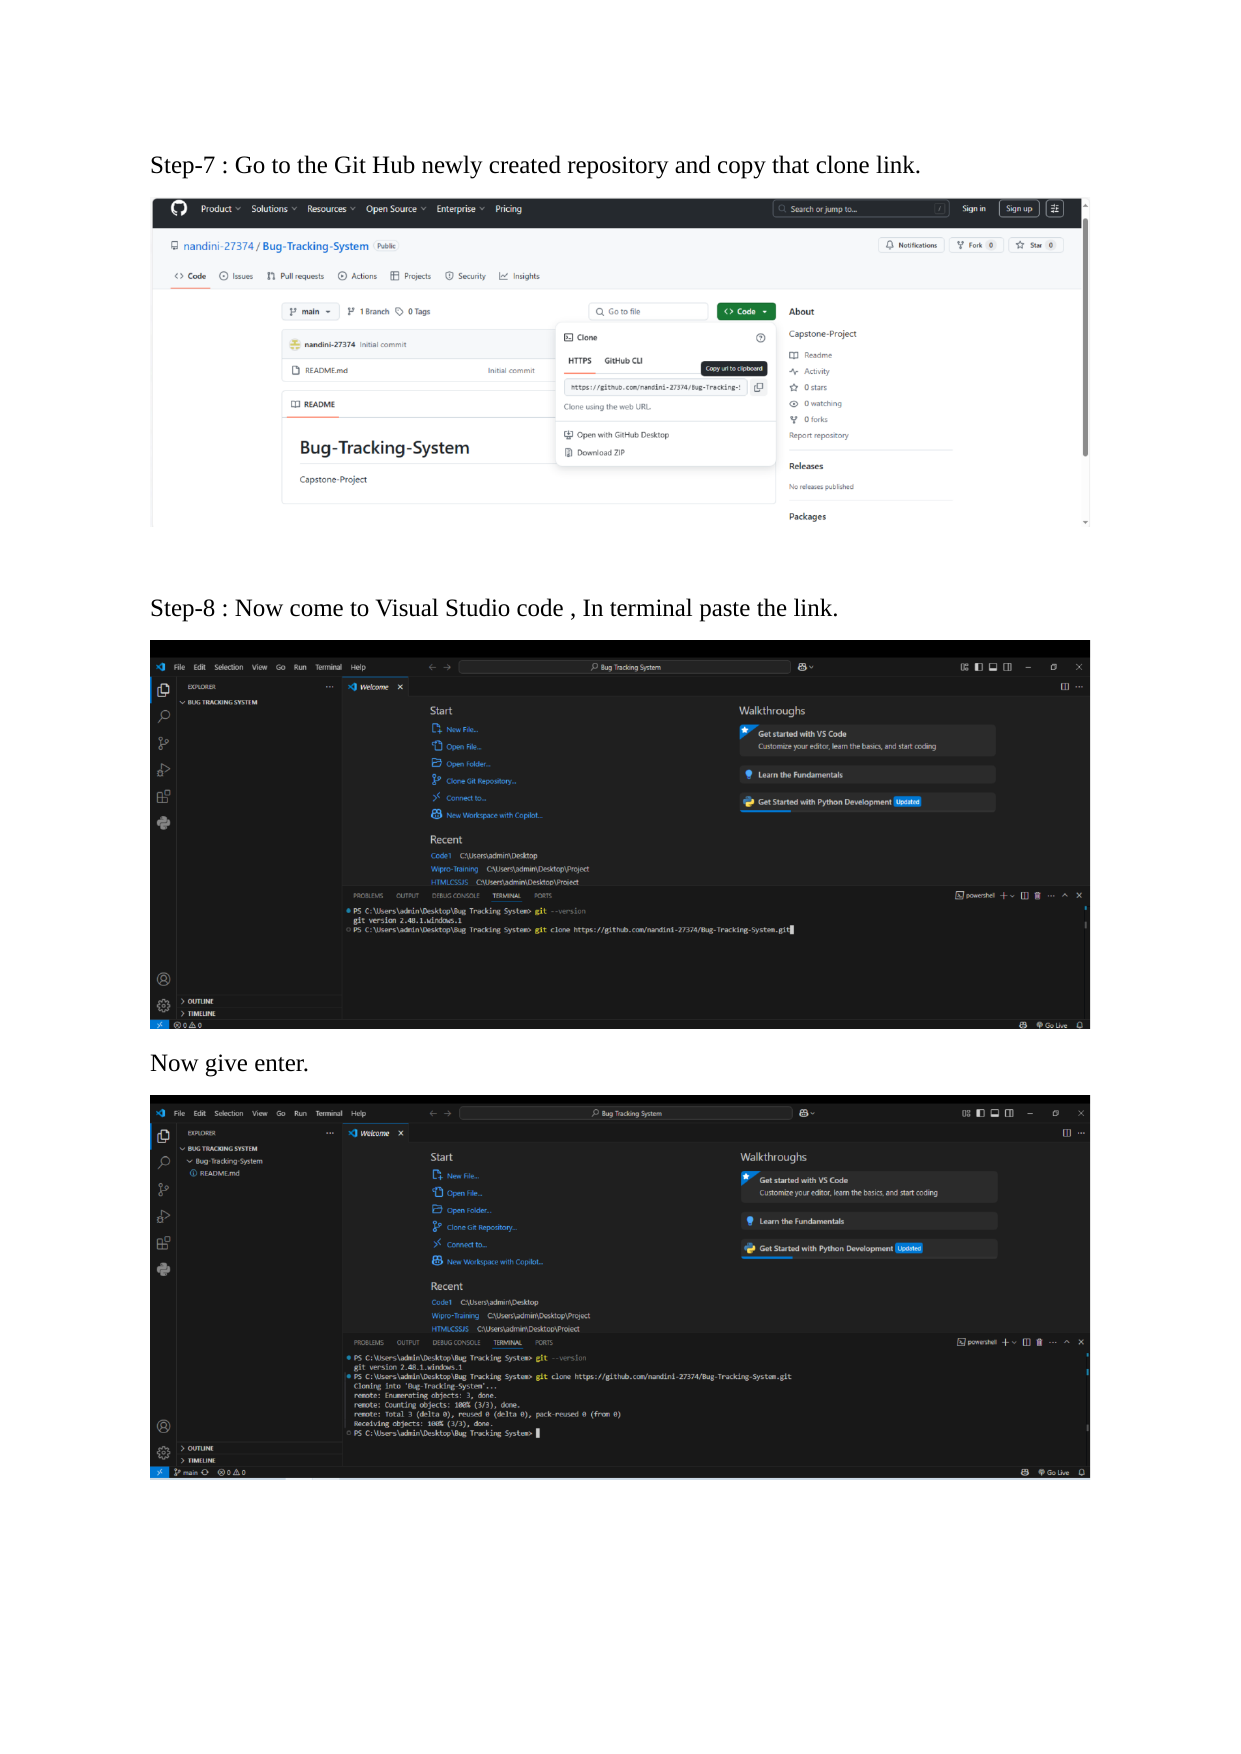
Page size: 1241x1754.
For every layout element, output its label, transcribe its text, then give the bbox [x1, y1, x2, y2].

picture [150, 1095, 1091, 1480]
picture [150, 640, 1091, 1029]
picture [150, 197, 1091, 527]
text Step-7 : Go to the Git Hub newly created repository and copy that clone link. [150, 150, 1090, 179]
text Now give enter. [150, 1048, 1090, 1076]
text Step-8 : Now come to Visual Studio code , In terminal paste the link. [150, 593, 1090, 622]
